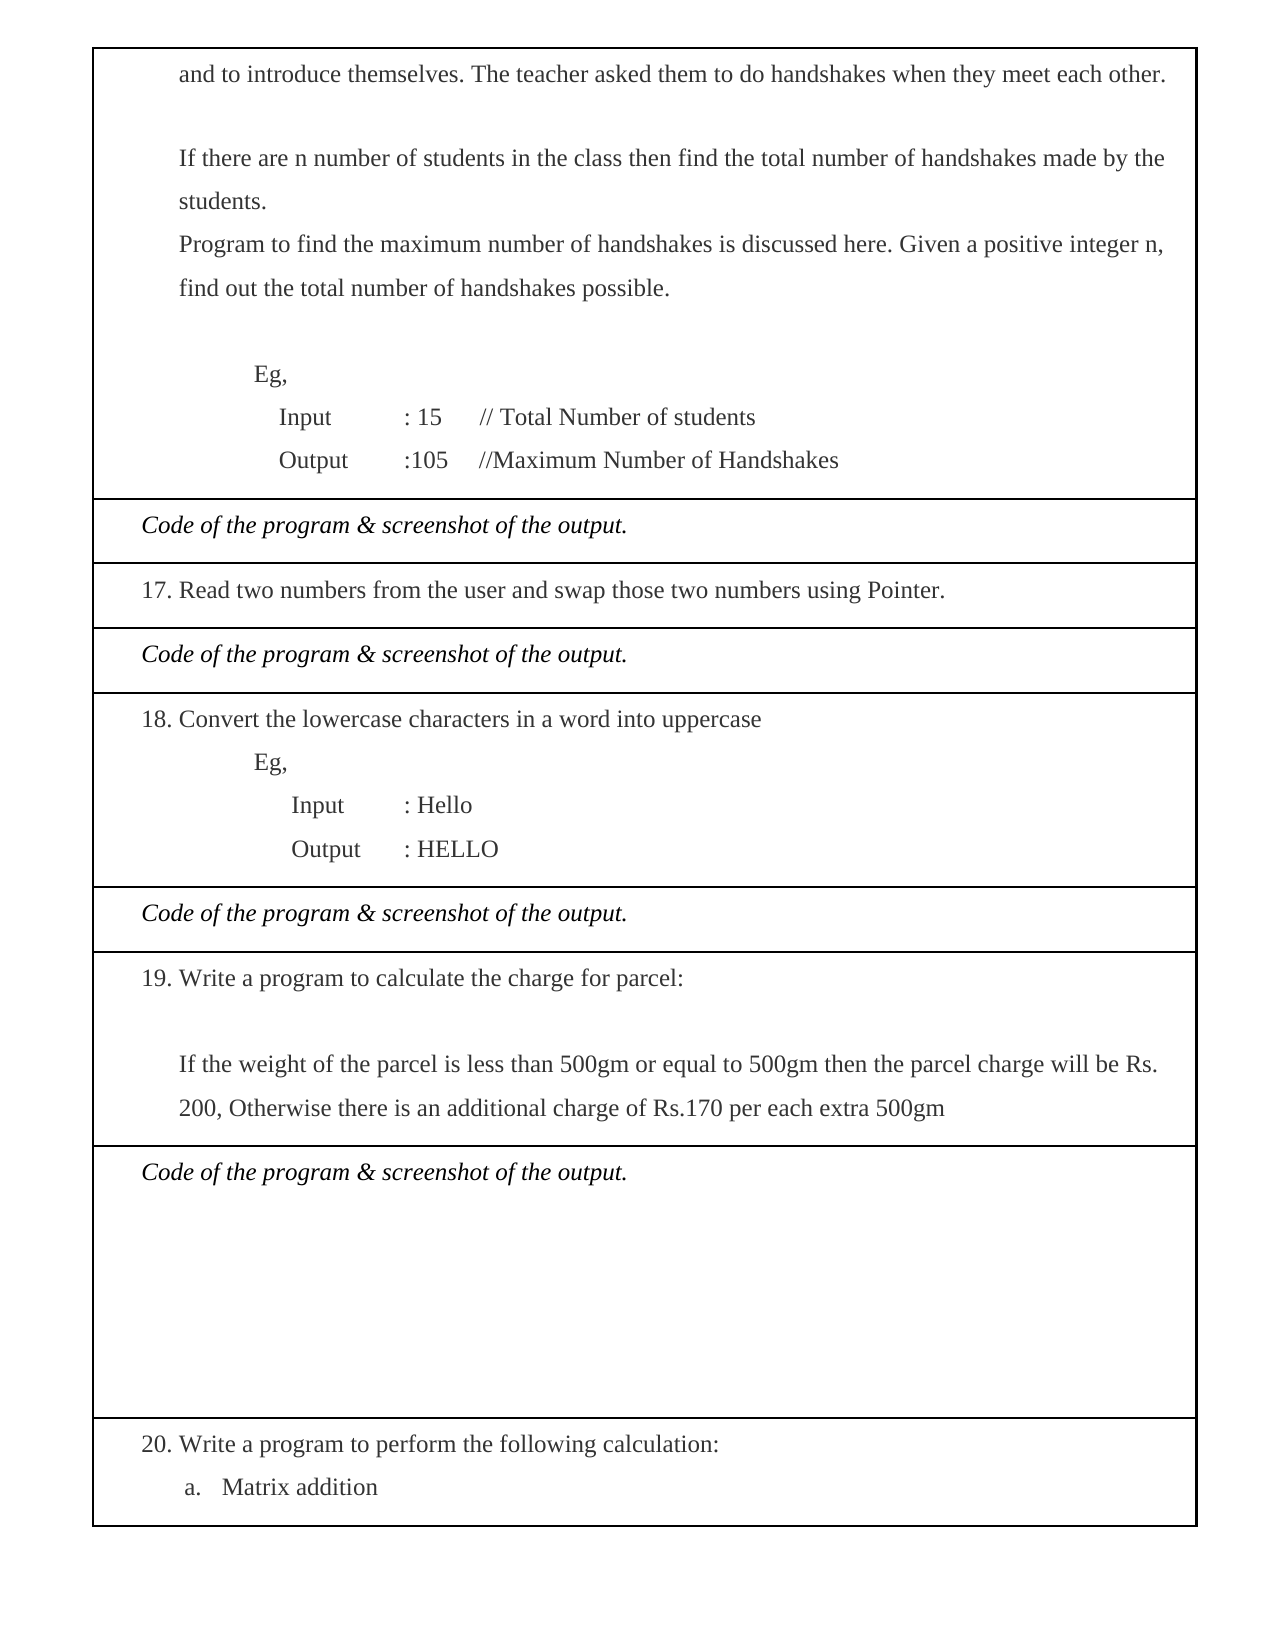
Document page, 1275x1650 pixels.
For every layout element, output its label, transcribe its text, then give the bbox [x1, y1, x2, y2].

table_cell Write a program to calculate the charge for parcel: If the weight of the parcel is less than 500gm or equal to 500gm then the parcel charge will be Rs. 200, Otherwise there is an additional charge of Rs.170 per each extra 500gm [94, 953, 1195, 1145]
table_cell Code of the program & screenshot of the output. [94, 500, 1195, 562]
table_cell Code of the program & screenshot of the output. [94, 1147, 1195, 1417]
table_cell Code of the program & screenshot of the output. [94, 888, 1195, 951]
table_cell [94, 49, 1195, 497]
table_cell Convert the lowercase characters in a word into uppercase Eg, Input : Hello Output : HELLO [94, 694, 1195, 886]
table_cell Read two numbers from the user and swap those two numbers using Pointer. [94, 564, 1195, 627]
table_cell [94, 1419, 1195, 1525]
table_cell Code of the program & screenshot of the output. [94, 629, 1195, 692]
